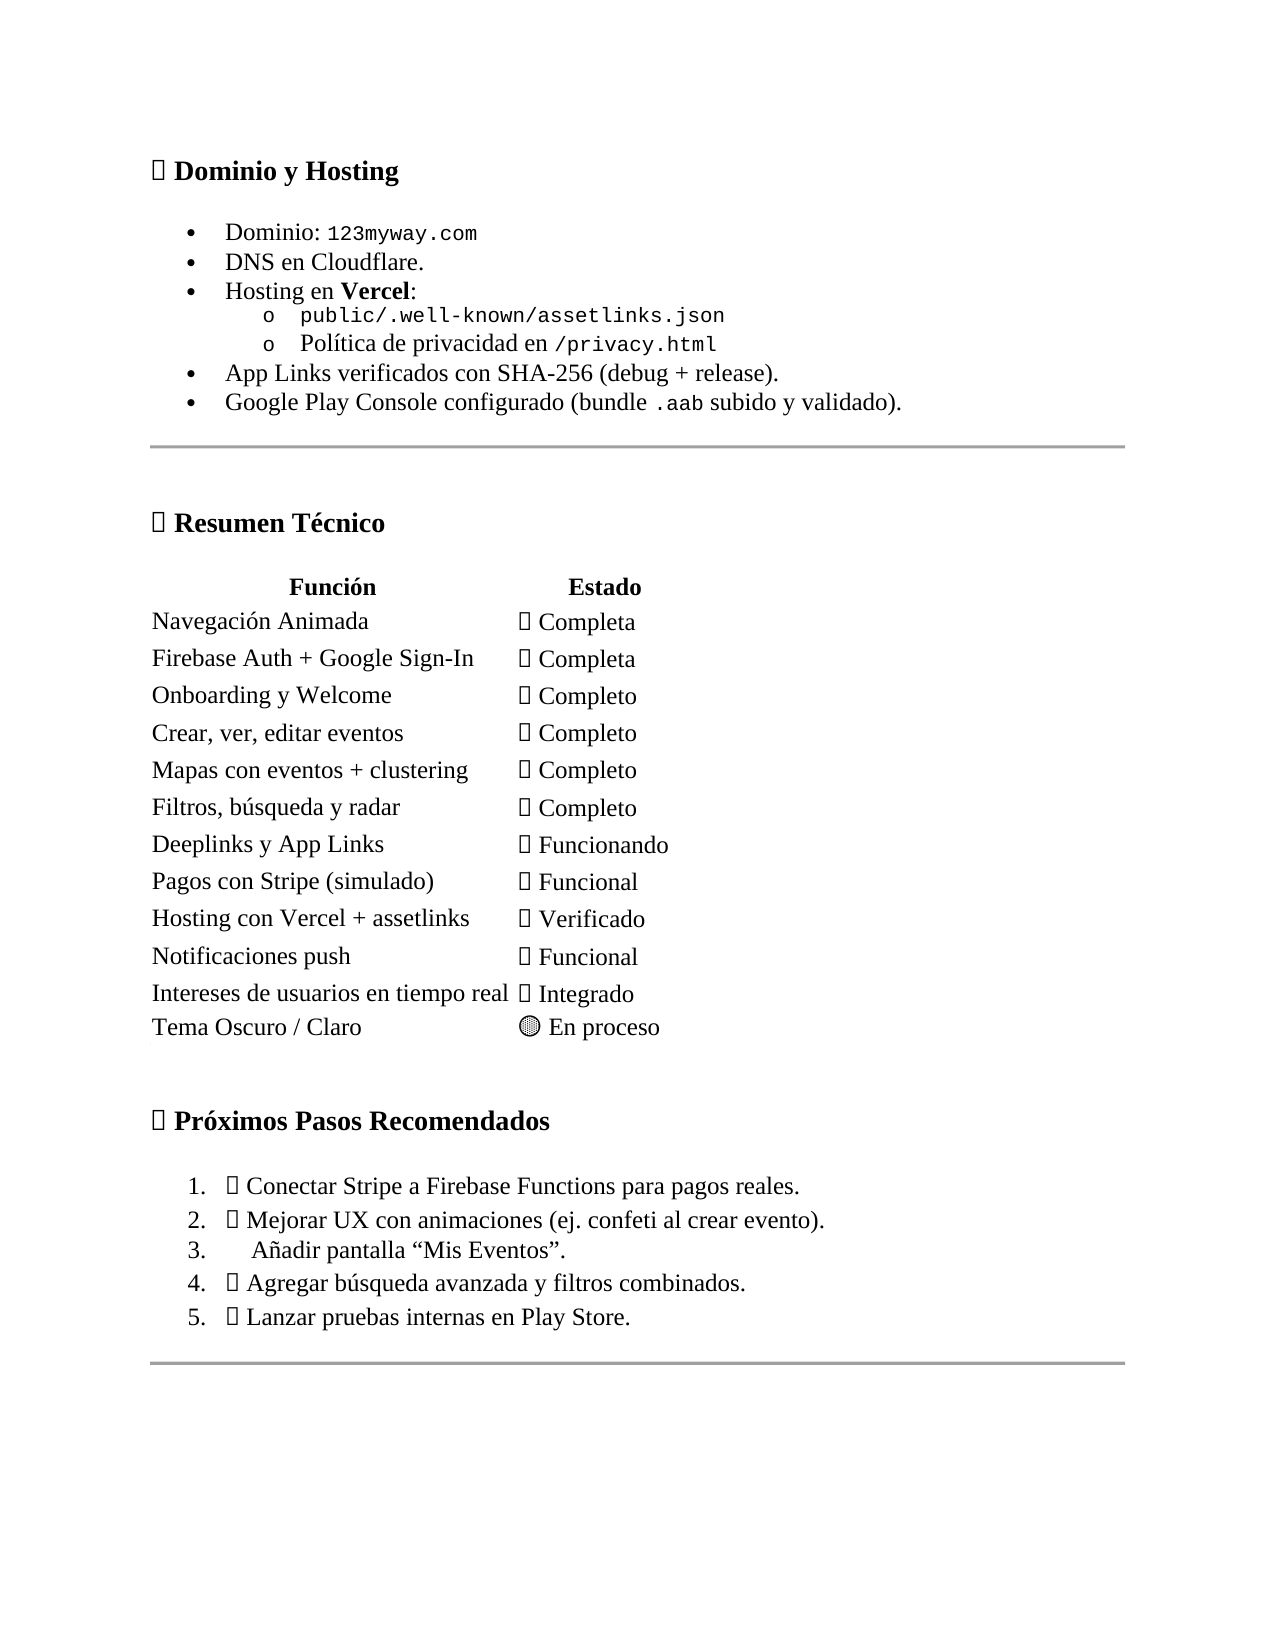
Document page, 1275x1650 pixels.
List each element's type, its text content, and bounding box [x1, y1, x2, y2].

list 🎯 Agregar búsqueda avanzada y filtros combinados. [187, 1264, 1125, 1298]
table_cell ✅ Completo [515, 751, 694, 788]
list Google Play Console configurado (bundle .aab subido y validado). [187, 387, 1125, 416]
table_cell Filtros, búsqueda y radar [150, 788, 515, 825]
table_cell Mapas con eventos + clustering [150, 751, 515, 788]
text ✅ Resumen Técnico [150, 502, 1125, 541]
table_cell Firebase Auth + Google Sign-In [150, 639, 515, 676]
list Política de privacidad en /privacy.html [262, 328, 1125, 358]
table_cell ✅ Completo [515, 788, 694, 825]
table_cell ✅ Integrado [515, 974, 694, 1011]
table_cell Notificaciones push [150, 937, 515, 974]
table_cell Deeplinks y App Links [150, 825, 515, 862]
table_cell ✅ Funcional [515, 937, 694, 974]
list 📱 Mejorar UX con animaciones (ej. confeti al crear evento). [187, 1202, 1125, 1236]
list Dominio: 123myway.com [187, 217, 1125, 247]
table_cell Navegación Animada [150, 602, 515, 639]
table_header Función [150, 570, 515, 602]
table_cell ✅ Funcional [515, 862, 694, 899]
table_cell Intereses de usuarios en tiempo real [150, 974, 515, 1011]
table_cell Hosting con Vercel + assetlinks [150, 899, 515, 937]
list 🚀 Lanzar pruebas internas en Play Store. [187, 1298, 1125, 1332]
list 🔐 Conectar Stripe a Firebase Functions para pagos reales. [187, 1167, 1125, 1202]
table_cell Pagos con Stripe (simulado) [150, 862, 515, 899]
table_cell ✅ Completo [515, 714, 694, 751]
table_cell ✅ Completa [515, 602, 694, 639]
table_cell 🟡 En proceso [515, 1011, 694, 1043]
table_cell ✅ Verificado [515, 899, 694, 937]
table_header Estado [515, 570, 694, 602]
text ✅ Dominio y Hosting [150, 150, 1125, 188]
list public/.well-known/assetlinks.json [262, 304, 1125, 328]
list 🧾 Añadir pantalla “Mis Eventos”. [187, 1236, 1125, 1264]
list App Links verificados con SHA-256 (debug + release). [187, 358, 1125, 387]
table_cell ✅ Completo [515, 676, 694, 713]
text ✅ Próximos Pasos Recomendados [150, 1100, 1125, 1138]
list Hosting en Vercel: [187, 276, 1125, 304]
table_cell ✅ Funcionando [515, 825, 694, 862]
table_cell Crear, ver, editar eventos [150, 714, 515, 751]
table_cell ✅ Completa [515, 639, 694, 676]
table_cell Tema Oscuro / Claro [150, 1011, 515, 1043]
list DNS en Cloudflare. [187, 247, 1125, 276]
table_cell Onboarding y Welcome [150, 676, 515, 713]
